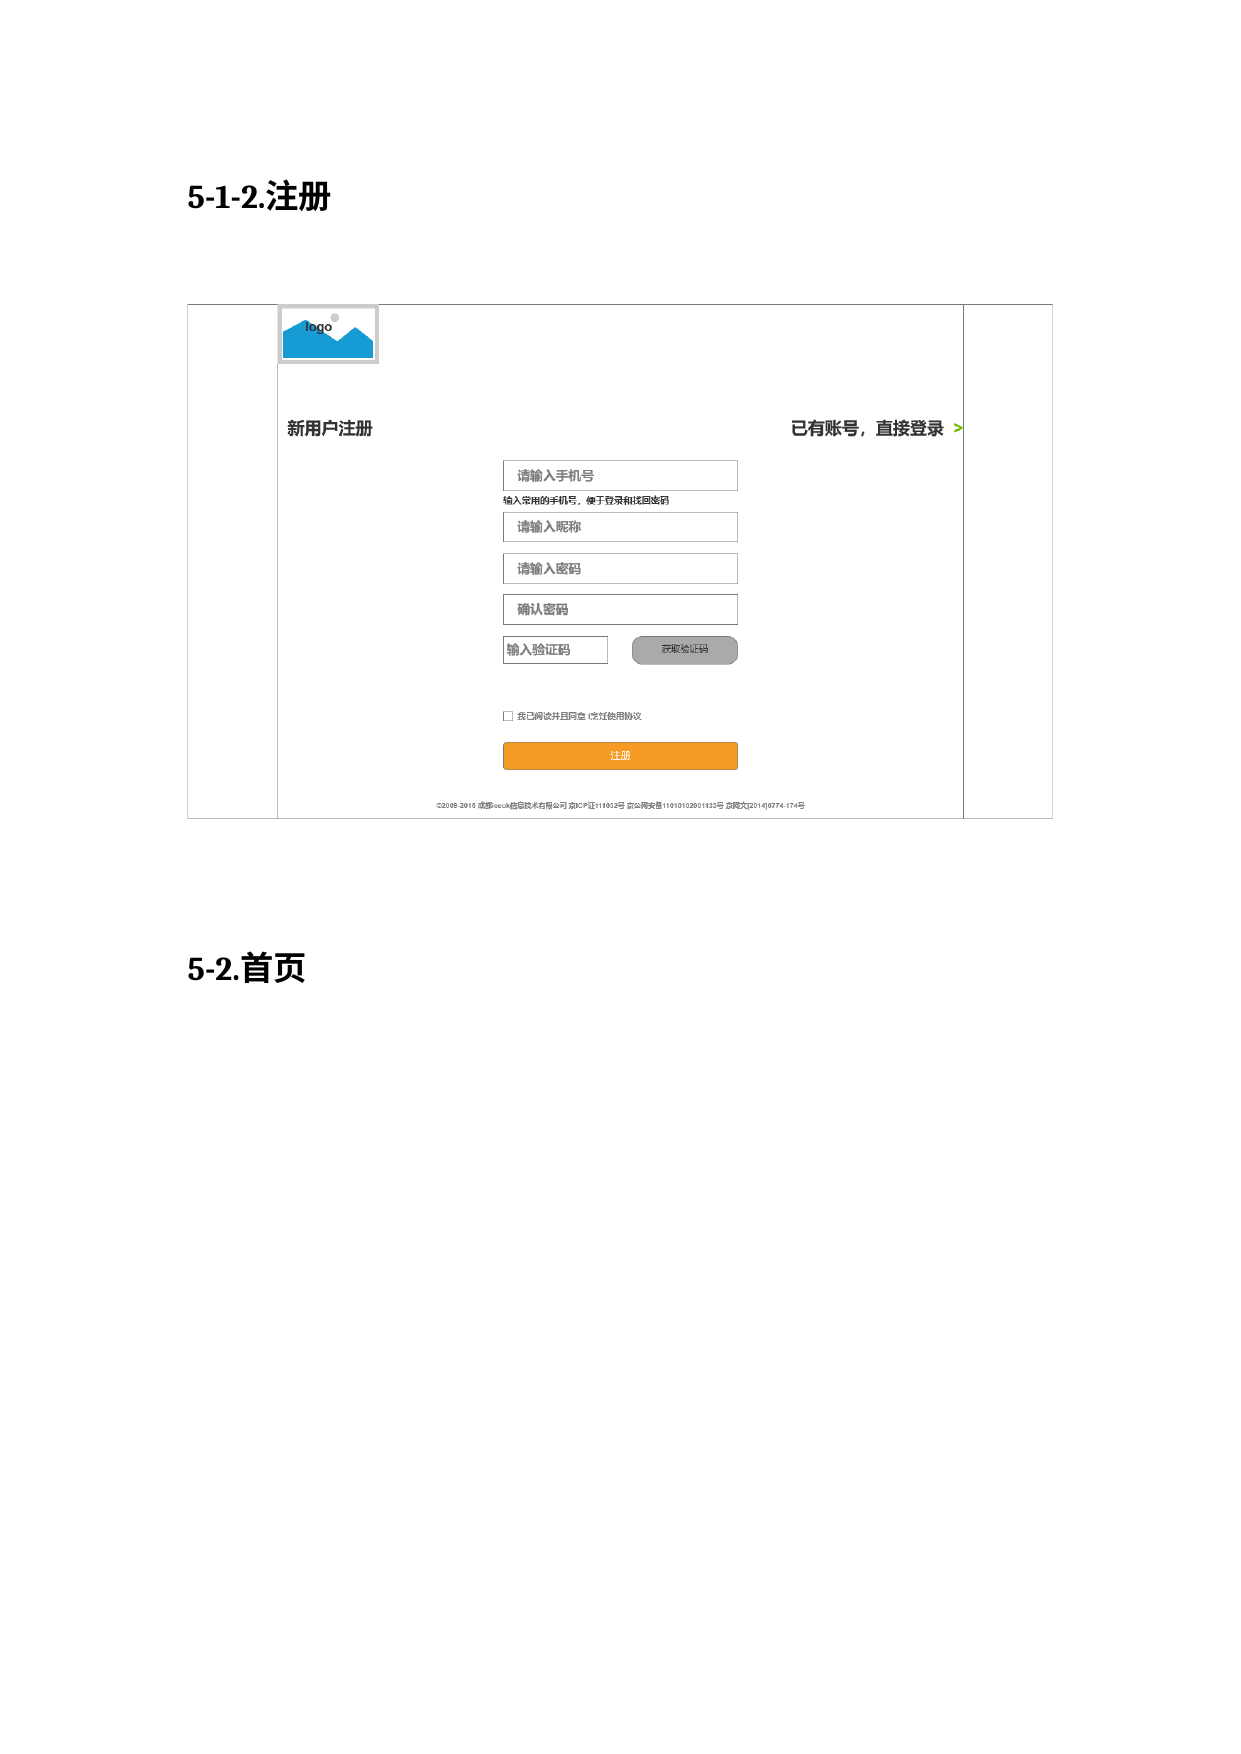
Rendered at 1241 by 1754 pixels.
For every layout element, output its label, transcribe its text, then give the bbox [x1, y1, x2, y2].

picture [187, 289, 1053, 819]
subtitle 5-1-2.注册 [187, 162, 1053, 227]
subtitle 5-2.首页 [187, 934, 1053, 999]
